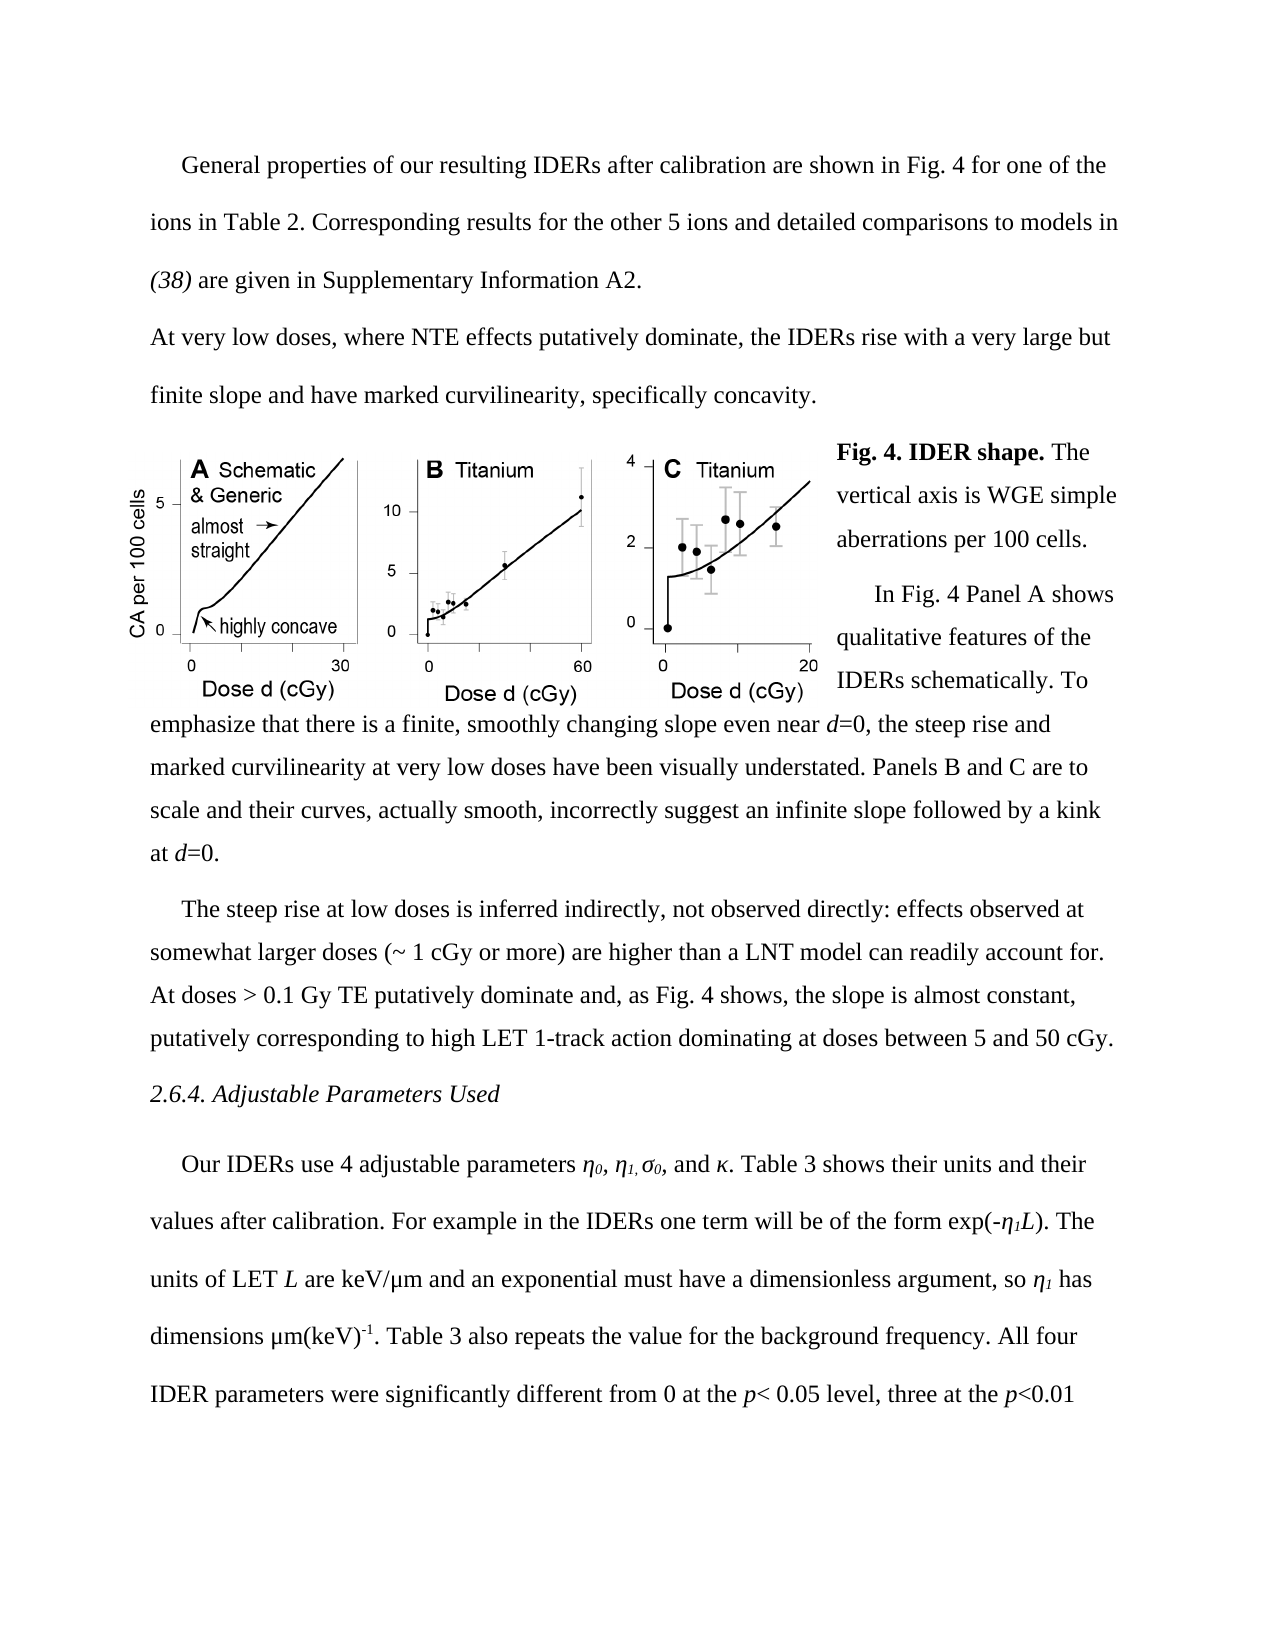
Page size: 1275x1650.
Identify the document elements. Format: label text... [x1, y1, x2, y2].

text Fig. 4. IDER shape. The vertical axis is WGE simple aberrations per 100 cells. [150, 437, 1125, 552]
text General properties of our resulting IDERs after calibration are shown in Fig. 4 for one of the ions in Table 2. Corresponding results for the other 5 ions and detailed comparisons to models in (38) are given in Supplementary Information A2. [150, 150, 1125, 294]
text In Fig. 4 Panel A shows qualitative features of the IDERs schematically. To emphasize that there is a finite, smoothly changing slope even near d=0, the steep rise and marked curvilinearity at very low doses have been visually understated. Panels B and C are to scale and their curves, actually smooth, incorrectly suggest an infinite slope followed by a kink at d=0. [150, 579, 1125, 867]
text At very low doses, where NTE effects putatively dominate, the IDERs rise with a very large but finite slope and have marked curvilinearity, specifically concavity. [150, 322, 1125, 409]
text 2.6.4. Adjustable Parameters Used [150, 1079, 1125, 1107]
picture [127, 452, 818, 708]
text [150, 1149, 1125, 1407]
text The steep rise at low doses is inferred indirectly, not observed directly: effects observed at somewhat larger doses (~ 1 cGy or more) are higher than a LNT model can readily account for. At doses > 0.1 Gy TE putatively dominate and, as Fig. 4 shows, the slope is almost constant, putatively corresponding to high LET 1-track action dominating at doses between 5 and 50 cGy. [150, 894, 1125, 1052]
